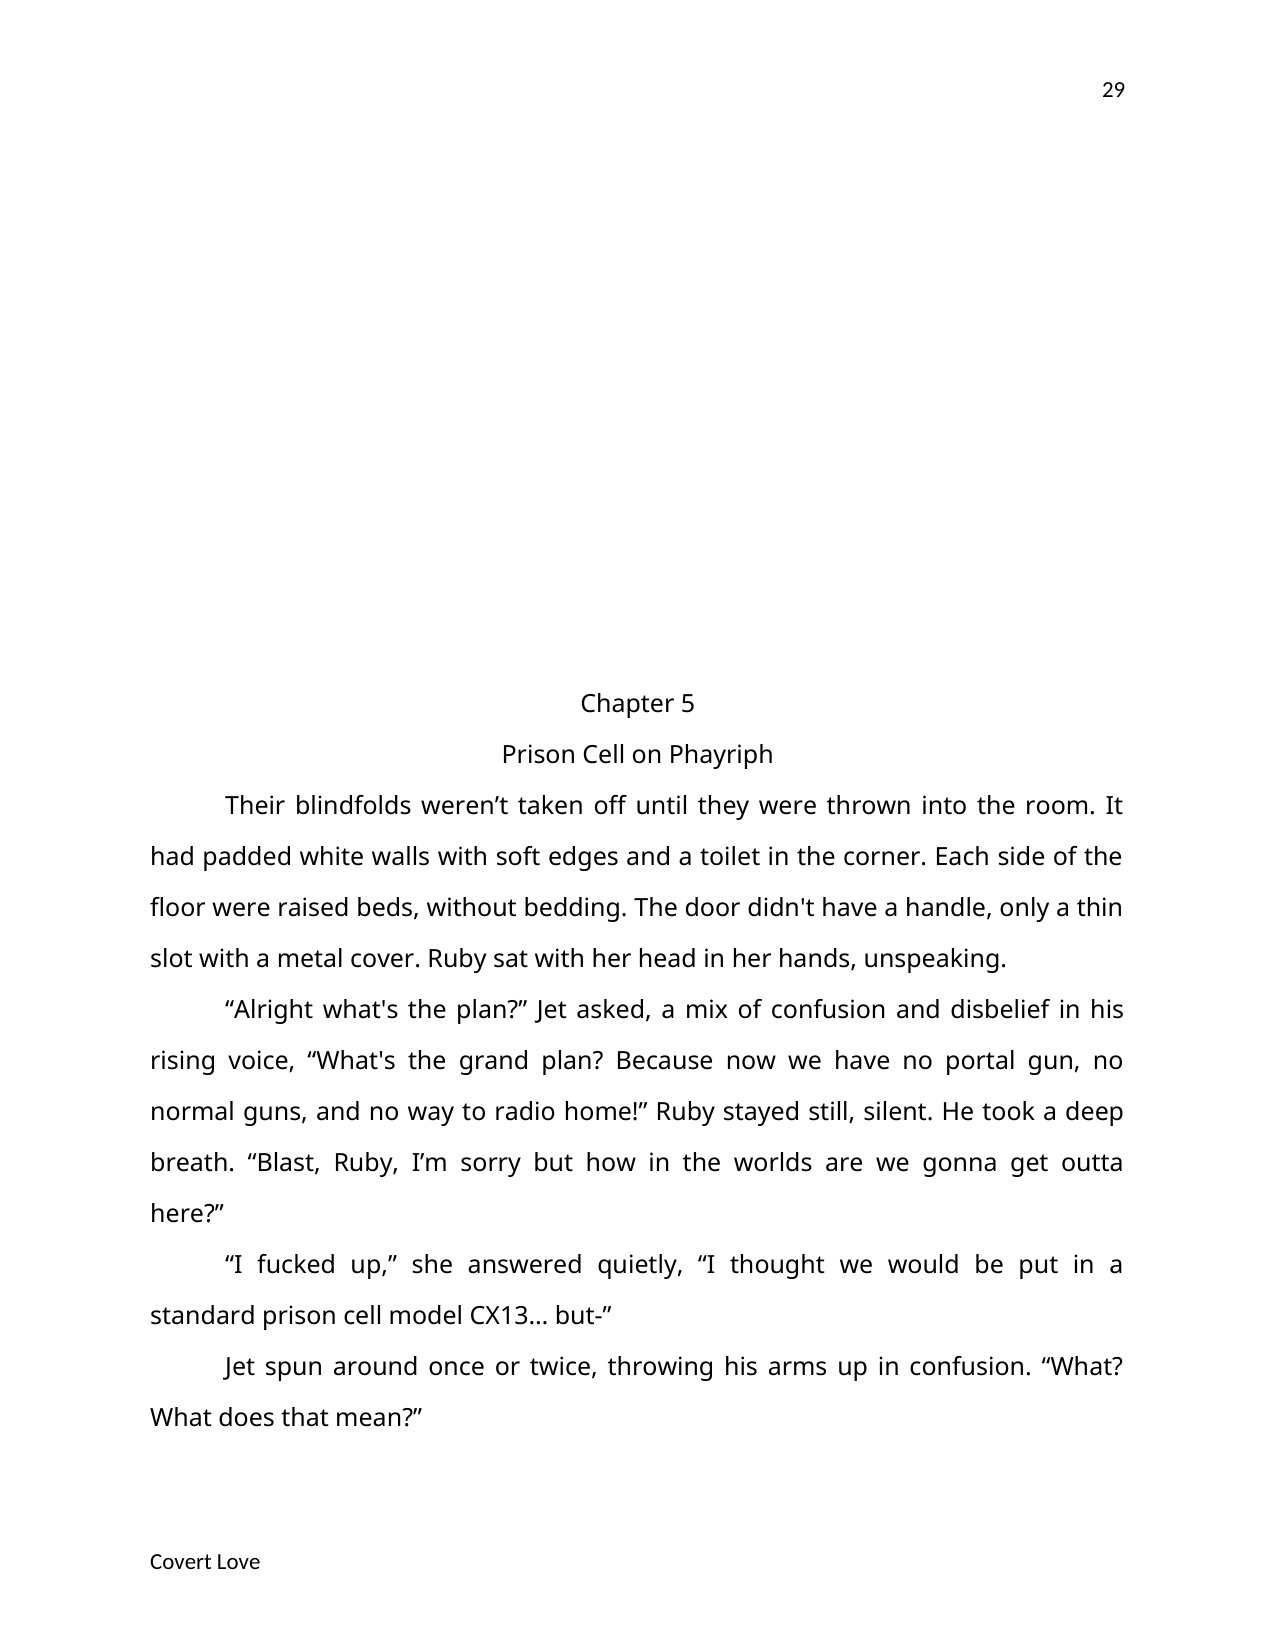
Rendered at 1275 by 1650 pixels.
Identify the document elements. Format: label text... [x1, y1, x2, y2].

text Chapter 5 [150, 685, 1125, 719]
text “I fucked up,” she answered quietly, “I thought we would be put in a standard prison cell model CX13… but-” [150, 1247, 1125, 1332]
text Jet spun around once or twice, throwing his arms up in confusion. “What? What does that mean?” [150, 1349, 1125, 1434]
text Their blindfolds weren’t taken off until they were thrown into the room. It had padded white walls with soft edges and a toilet in the corner. Each side of the floor were raised beds, without bedding. The door didn't have a handle, only a thin slot with a metal cover. Ruby sat with her head in her hands, unspeaking. [150, 787, 1125, 974]
text Prison Cell on Phayriph [150, 736, 1125, 770]
text “Alright what's the plan?” Jet asked, a mix of confusion and disbelief in his rising voice, “What's the grand plan? Because now we have no portal gun, no normal guns, and no way to radio home!” Ruby stayed still, silent. He took a deep breath. “Blast, Ruby, I’m sorry but how in the worlds are we gonna get outta here?” [150, 991, 1125, 1230]
